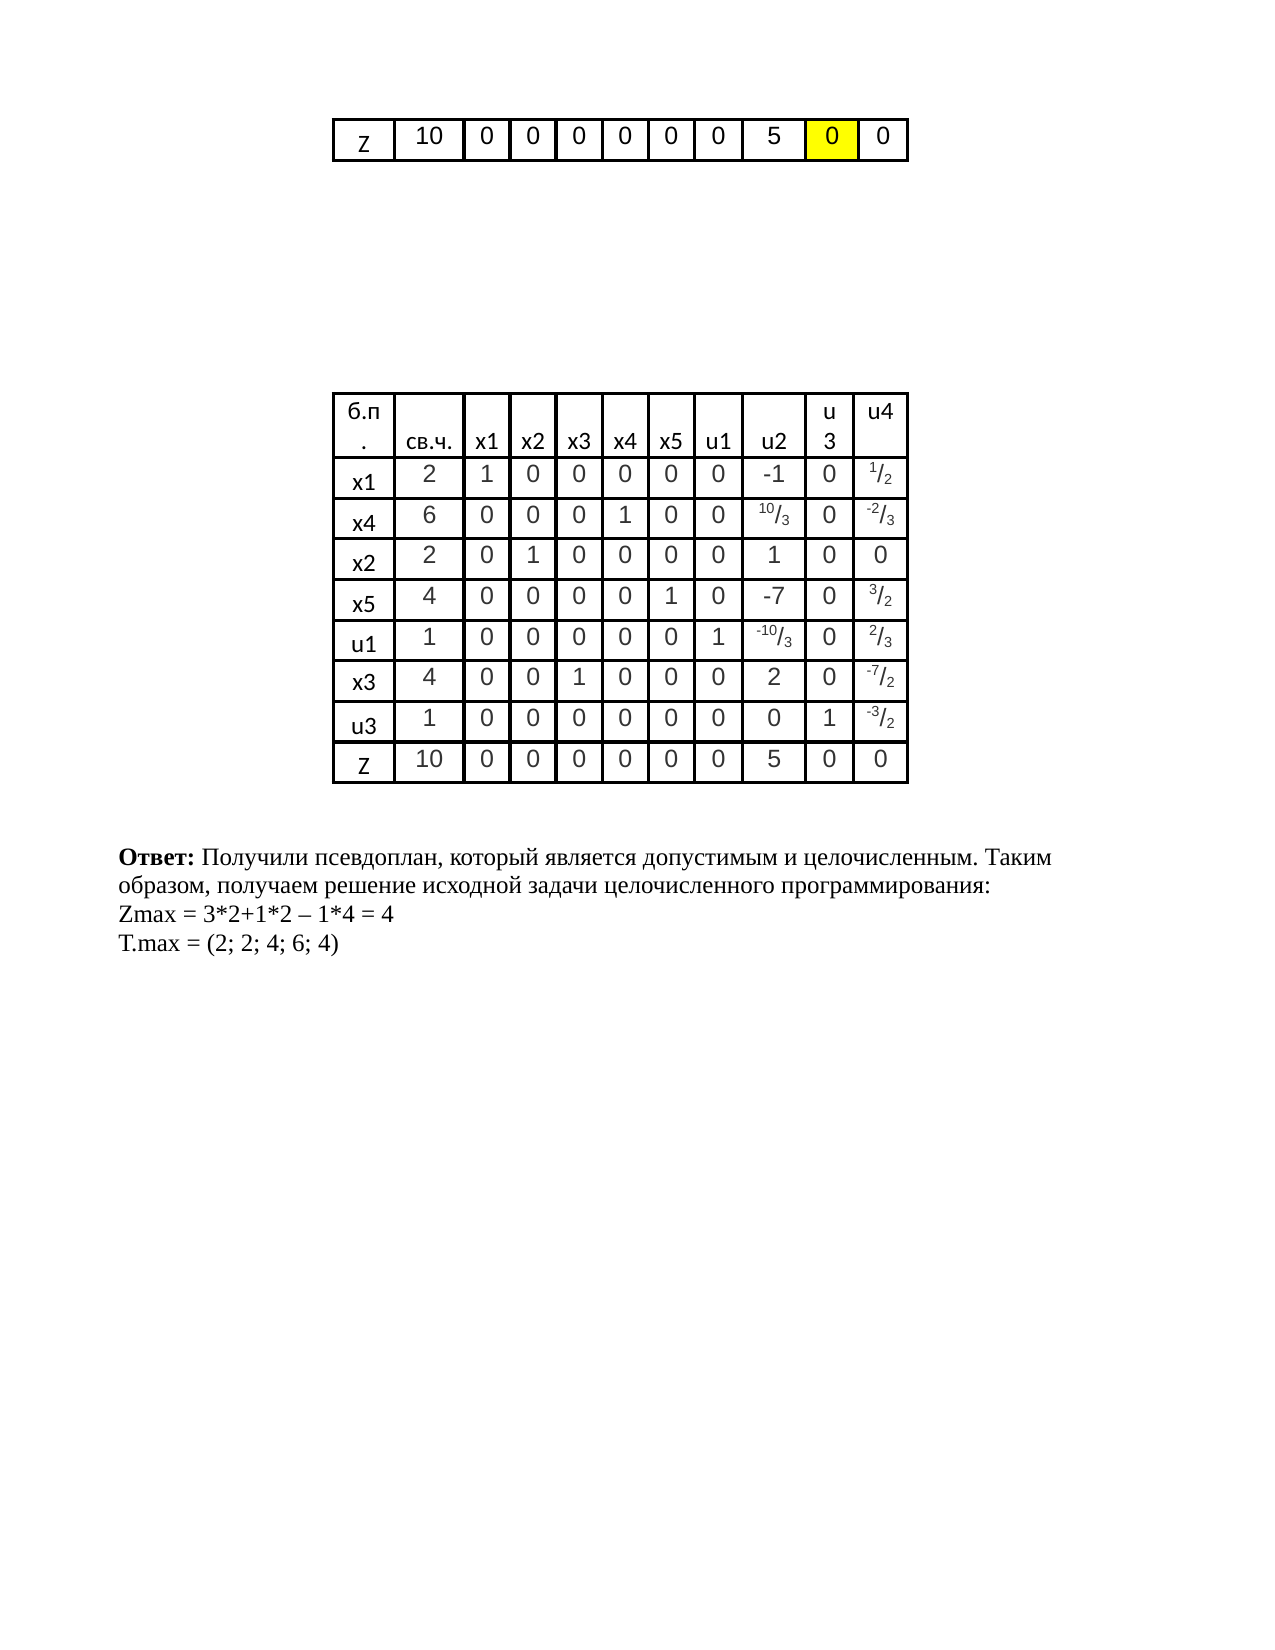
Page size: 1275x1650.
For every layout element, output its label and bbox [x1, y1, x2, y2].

table_cell [107, 118, 1133, 957]
